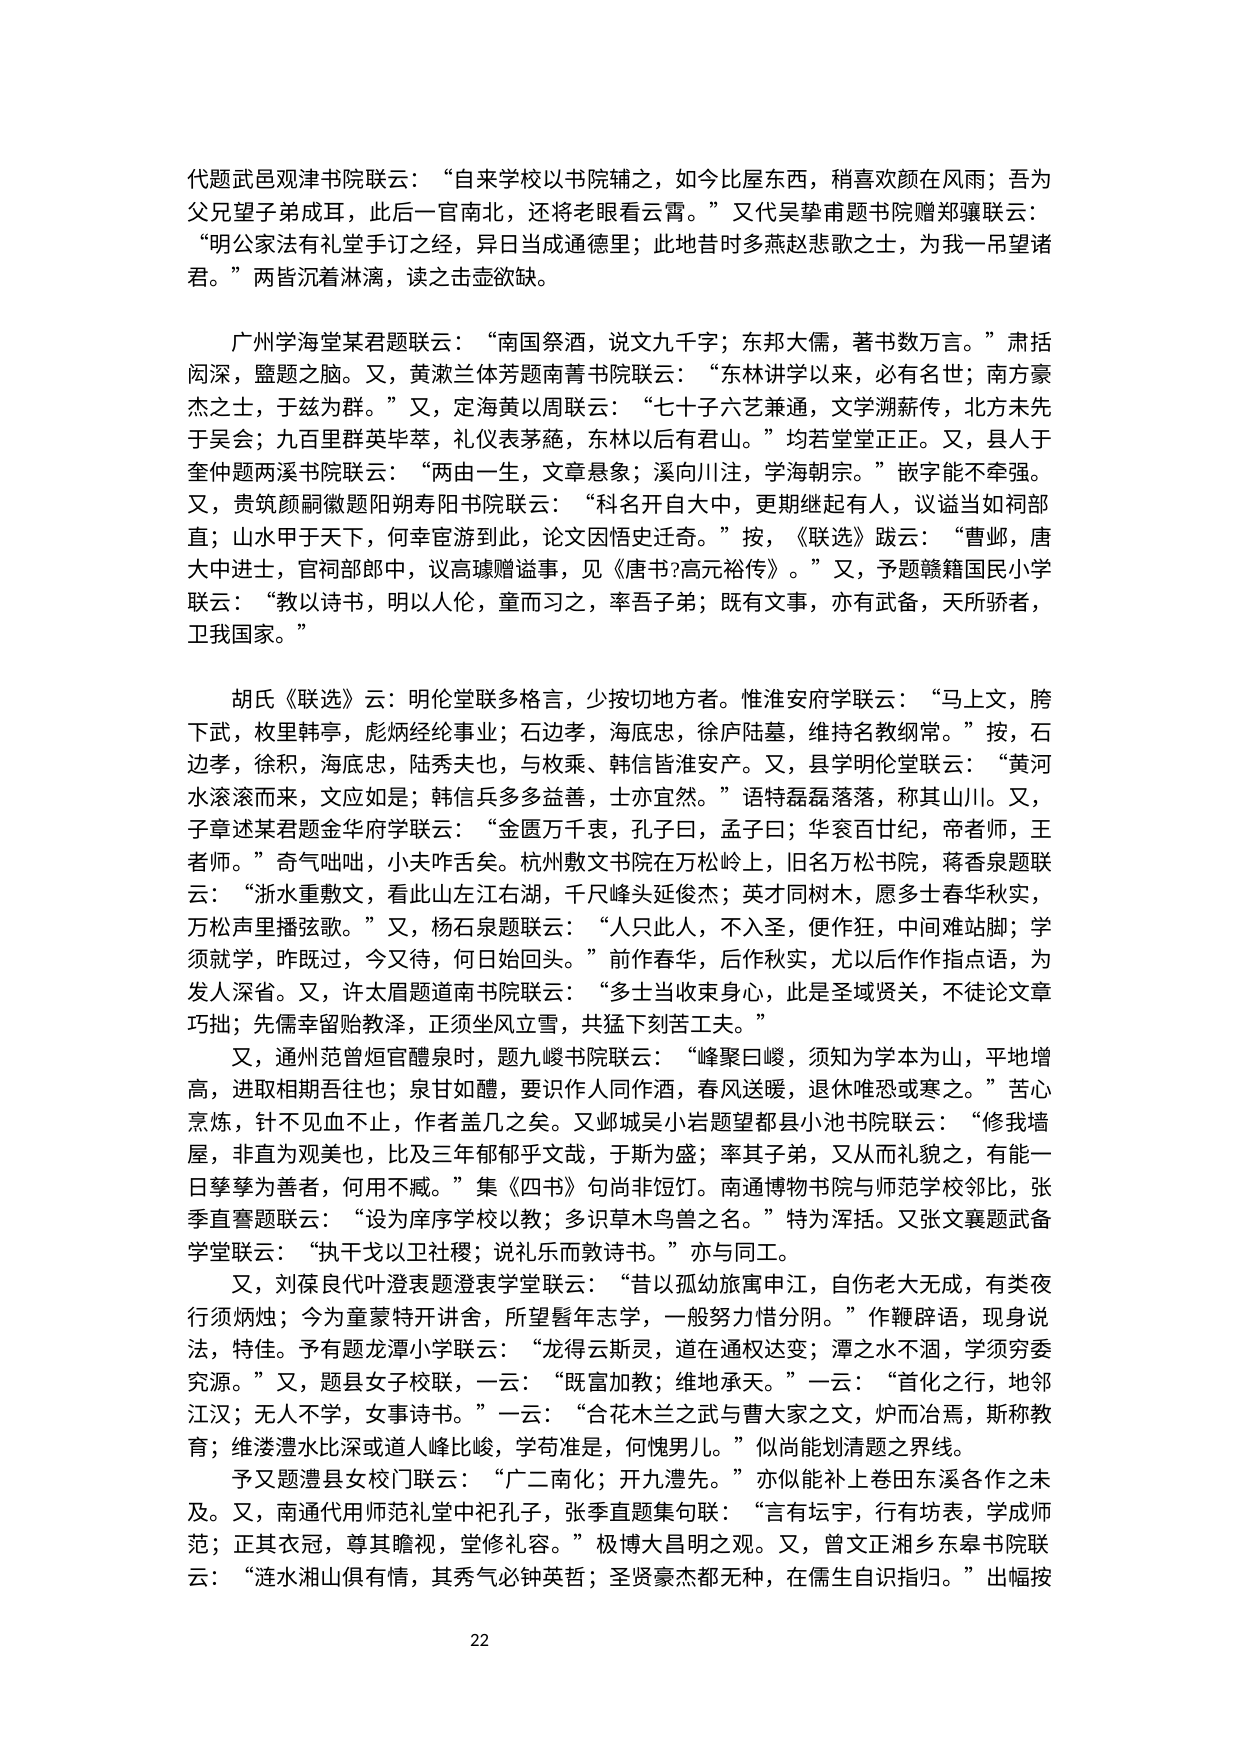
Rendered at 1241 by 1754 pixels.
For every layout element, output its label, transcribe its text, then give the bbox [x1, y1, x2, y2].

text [187, 162, 1053, 292]
text 又，刘葆良代叶澄衷题澄衷学堂联云：“昔以孤幼旅寓申江，自伤老大无成，有类夜行须炳烛；今为童蒙特开讲舍，所望髫年志学，一般努力惜分阴。”作鞭辟语，现身说法，特佳。予有题龙潭小学联云：“龙得云斯灵，道在通权达变；潭之水不涸，学须穷委究源。”又，题县女子校联，一云：“既富加教；维地承天。”一云：“首化之行，地邻江汉；无人不学，女事诗书。”一云：“合花木兰之武与曹大家之文，炉而冶焉，斯称教育；维溇澧水比深或道人峰比峻，学苟准是，何愧男儿。”似尚能划清题之界线。 [187, 1267, 1053, 1462]
text 广州学海堂某君题联云：“南国祭酒，说文九千字；东邦大儒，著书数万言。”肃括闳深，盬题之脑。又，黄漱兰体芳题南菁书院联云：“东林讲学以来，必有名世；南方豪杰之士，于兹为群。”又，定海黄以周联云：“七十子六艺兼通，文学溯薪传，北方未先于吴会；九百里群英毕萃，礼仪表茅蕝，东林以后有君山。”均若堂堂正正。又，县人于奎仲题两溪书院联云：“两由一生，文章悬象；溪向川注，学海朝宗。”嵌字能不牵强。又，贵筑颜嗣徽题阳朔寿阳书院联云：“科名开自大中，更期继起有人，议谥当如祠部直；山水甲于天下，何幸宦游到此，论文因悟史迁奇。”按，《联选》跋云：“曹邺，唐大中进士，官祠部郎中，议高璩赠谥事，见《唐书?高元裕传》。”又，予题赣籍国民小学联云：“教以诗书，明以人伦，童而习之，率吾子弟；既有文事，亦有武备，天所骄者，卫我国家。” [187, 324, 1053, 649]
text 胡氏《联选》云：明伦堂联多格言，少按切地方者。惟淮安府学联云：“马上文，胯下武，枚里韩亭，彪炳经纶事业；石边孝，海底忠，徐庐陆墓，维持名教纲常。”按，石边孝，徐积，海底忠，陆秀夫也，与枚乘、韩信皆淮安产。又，县学明伦堂联云：“黄河水滚滚而来，文应如是；韩信兵多多益善，士亦宜然。”语特磊磊落落，称其山川。又，子章述某君题金华府学联云：“金匮万千衷，孔子曰，孟子曰；华衮百廿纪，帝者师，王者师。”奇气咄咄，小夫咋舌矣。杭州敷文书院在万松岭上，旧名万松书院，蒋香泉题联云：“浙水重敷文，看此山左江右湖，千尺峰头延俊杰；英才同树木，愿多士春华秋实，万松声里播弦歌。”又，杨石泉题联云：“人只此人，不入圣，便作狂，中间难站脚；学须就学，昨既过，今又待，何日始回头。”前作春华，后作秋实，尤以后作作指点语，为发人深省。又，许太眉题道南书院联云：“多士当收束身心，此是圣域贤关，不徒论文章巧拙；先儒幸留贻教泽，正须坐风立雪，共猛下刻苦工夫。” [187, 682, 1053, 1039]
text 又，通州范曾烜官醴泉时，题九嵕书院联云：“峰聚曰嵕，须知为学本为山，平地增高，进取相期吾往也；泉甘如醴，要识作人同作酒，春风送暖，退休唯恐或寒之。”苦心烹炼，针不见血不止，作者盖几之矣。又邺城吴小岩题望都县小池书院联云：“修我墙屋，非直为观美也，比及三年郁郁乎文哉，于斯为盛；率其子弟，又从而礼貌之，有能一日孳孳为善者，何用不臧。”集《四书》句尚非饾饤。南通博物书院与师范学校邻比，张季直謇题联云：“设为庠序学校以教；多识草木鸟兽之名。”特为浑括。又张文襄题武备学堂联云：“执干戈以卫社稷；说礼乐而敦诗书。”亦与同工。 [187, 1039, 1053, 1267]
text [187, 1462, 1053, 1592]
